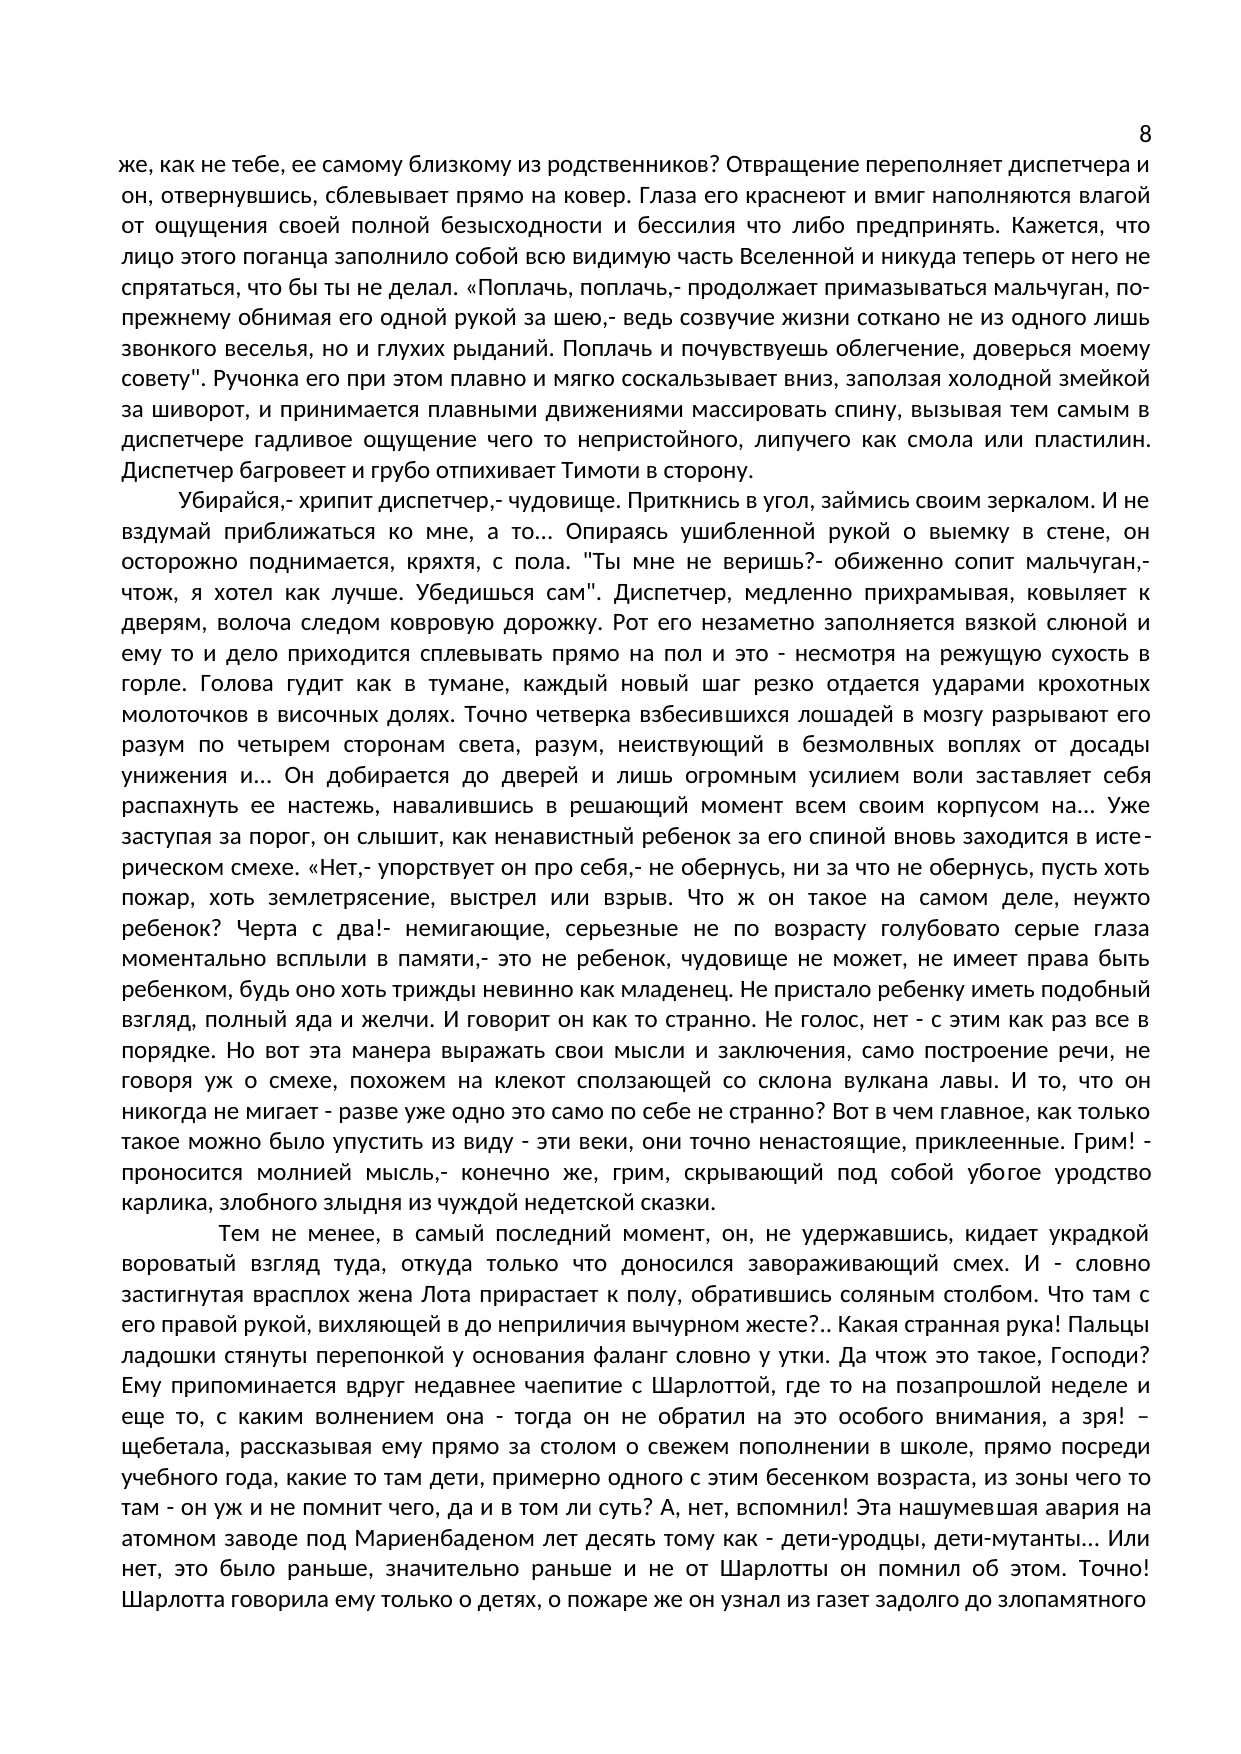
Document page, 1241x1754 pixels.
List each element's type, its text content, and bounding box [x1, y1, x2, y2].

text 8 [118, 118, 1152, 149]
text Тем не менее, в самый последний момент, он, не удержавшись, кидает украдкой вороватый взгляд туда, откуда только что доносился завораживающий смех. И - словно застигнутая врасплох жена Лота прирастает к полу, обратившись соляным столбом. Что там с его правой рукой, вихляющей в до неприличия вычурном жесте?.. Какая странная рука! Пальцы ладошки стянуты перепонкой у основания фаланг словно у утки. Да чтож это такое, Господи? Ему припоминается вдруг недавнее чаепитие с Шарлоттой, где то на позапрошлой неделе и еще то, с каким волнением она - тогда он не обратил на это особого внимания, а зря! – щебетала, рассказывая ему прямо за столом о свежем пополнении в школе, прямо посреди учебного года, какие то там дети, примерно одного с этим бесенком возраста, из зоны чего то там - он уж и не помнит чего, да и в том ли суть? А, нет, вспомнил! Эта нашумевшая авария на атомном заводе под Мариенбаденом лет десять тому как - дети-уродцы, дети-мутанты... Или нет, это было раньше, значительно раньше и не от Шарлотты он помнил об этом. Точно! Шарлотта говорила ему только о детях, о пожаре же он узнал из газет задолго до злопамятного [121, 1217, 1152, 1614]
text же, как не тебе, ее самому близкому из родственников? Отвращение переполняет диспетчера и он, отвернувшись, сблевывает прямо на ковер. Глаза его краснеют и вмиг наполняются влагой от ощущения своей полной безысходности и бессилия что либо предпринять. Кажется, что лицо этого поганца заполнило собой всю видимую часть Вселенной и никуда теперь от него не спрятаться, что бы ты не делал. «Поплачь, поплачь,- продолжает примазываться мальчуган, по-прежнему обнимая его одной рукой за шею,- ведь созвучие жизни соткано не из одного лишь звонкого веселья, но и глухих рыданий. Поплачь и почувствуешь облегчение, доверься моему совету". Ручонка его при этом плавно и мягко соскальзывает вниз, заползая холодной змейкой за шиворот, и принимается плавными движениями массировать спину, вызывая тем самым в диспетчере гадливое ощущение чего то непристойного, липучего как смола или пластилин. Диспетчер багровеет и грубо отпихивает Тимоти в сторону. [118, 149, 1152, 484]
text Убирайся,- хрипит диспетчер,- чудовище. Приткнись в угол, займись своим зеркалом. И не вздумай приближаться ко мне, а то... Опираясь ушибленной рукой о выемку в стене, он осторожно поднимается, кряхтя, с пола. "Ты мне не веришь?- обиженно сопит мальчуган,- чтож, я хотел как лучше. Убедишься сам". Диспетчер, медленно прихрамывая, ковыляет к дверям, волоча следом ковровую дорожку. Рот его незаметно заполняется вязкой слюной и ему то и дело приходится сплевывать прямо на пол и это - несмотря на режущую сухость в горле. Голова гудит как в тумане, каждый новый шаг резко отдается ударами крохотных молоточков в височных долях. Точно четверка взбесившихся лошадей в мозгу разрывают его разум по четырем сторонам света, разум, неиствующий в безмолвных воплях от досады унижения и... Он добирается до дверей и лишь огромным усилием воли заставляет себя распахнуть ее настежь, навалившись в решающий момент всем своим корпусом на... Уже заступая за порог, он слышит, как ненавистный ребенок за его спиной вновь заходится в истерическом смехе. «Нет,- упорствует он про себя,- не обернусь, ни за что не обернусь, пусть хоть пожар, хоть землетрясение, выстрел или взрыв. Что ж он такое на самом деле, неужто ребенок? Черта с два!- немигающие, серьезные не по возрасту голубовато серые глаза моментально всплыли в памяти,- это не ребенок, чудовище не может, не имеет права быть ребенком, будь оно хоть трижды невинно как младенец. Не пристало ребенку иметь подобный взгляд, полный яда и желчи. И говорит он как то странно. Не голос, нет - с этим как раз все в порядке. Но вот эта манера выражать свои мысли и заключения, само построение речи, не говоря уж о смехе, похожем на клекот сползающей со склона вулкана лавы. И то, что он никогда не мигает - разве уже одно это само по себе не странно? Вот в чем главное, как только такое можно было упустить из виду - эти веки, они точно ненастоящие, приклеенные. Грим! - проносится молнией мысль,- конечно же, грим, скрывающий под собой убогое уродство карлика, злобного злыдня из чуждой недетской сказки. [121, 484, 1152, 1217]
